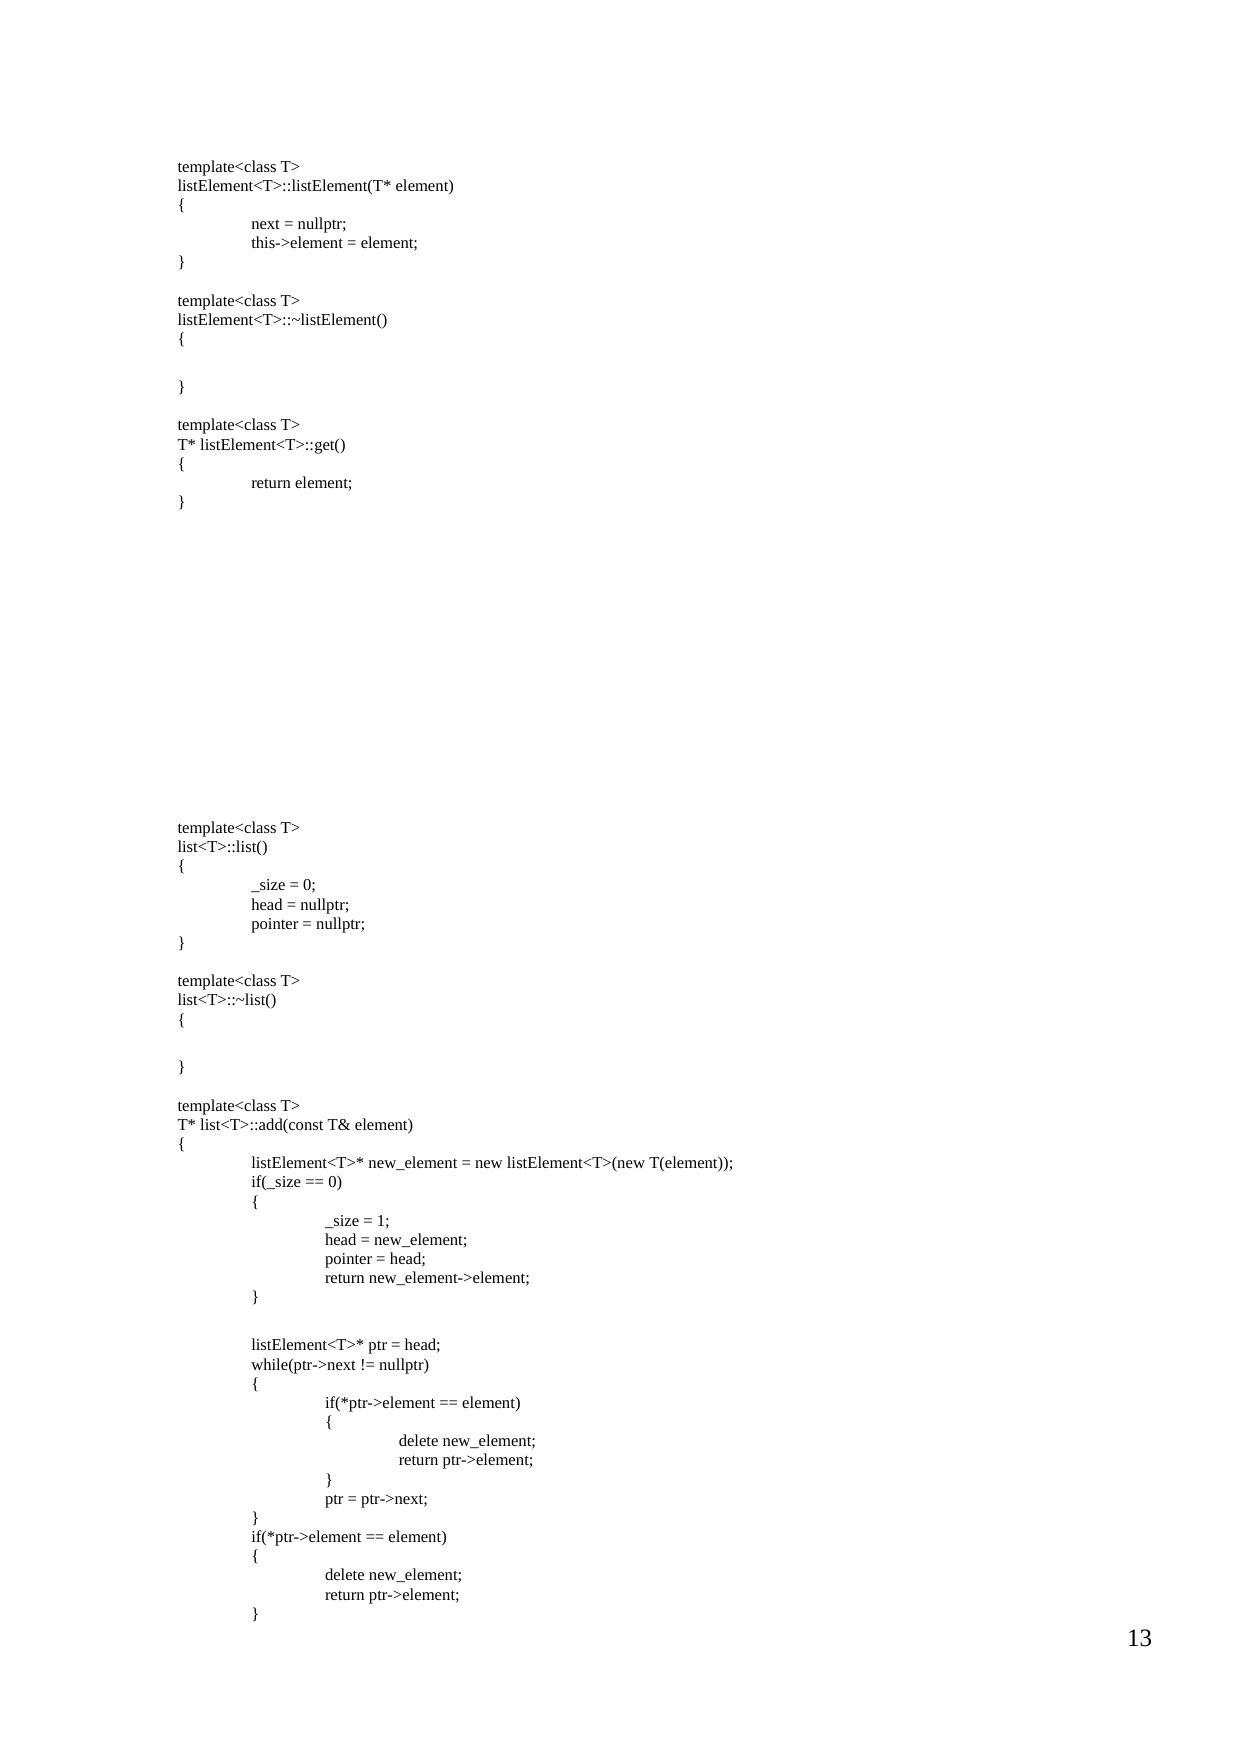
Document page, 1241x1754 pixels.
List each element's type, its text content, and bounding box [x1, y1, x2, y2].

text template<class T> [177, 971, 1152, 990]
text { [177, 856, 1152, 875]
text } [177, 1469, 1152, 1488]
text { [177, 1134, 1152, 1153]
text if(*ptr->element == element) [177, 1393, 1152, 1412]
text return element; [177, 473, 1152, 492]
text } [177, 1057, 1152, 1076]
text template<class T> [177, 156, 1152, 176]
text pointer = nullptr; [177, 913, 1152, 933]
text return ptr->element; [177, 1450, 1152, 1469]
text { [177, 1191, 1152, 1211]
text { [177, 1412, 1152, 1431]
text { [177, 1546, 1152, 1565]
text if(_size == 0) [177, 1172, 1152, 1191]
text T* listElement<T>::get() [177, 434, 1152, 453]
text head = nullptr; [177, 894, 1152, 913]
text } [177, 492, 1152, 511]
text { [177, 195, 1152, 214]
text list<T>::~list() [177, 990, 1152, 1009]
text delete new_element; [177, 1431, 1152, 1450]
text { [177, 1373, 1152, 1393]
text T* list<T>::add(const T& element) [177, 1115, 1152, 1134]
text { [177, 1009, 1152, 1028]
text head = new_element; [177, 1230, 1152, 1249]
text { [177, 329, 1152, 348]
text while(ptr->next != nullptr) [177, 1354, 1152, 1373]
text _size = 1; [177, 1211, 1152, 1230]
text next = nullptr; [177, 214, 1152, 233]
text list<T>::list() [177, 837, 1152, 856]
text ptr = ptr->next; [177, 1488, 1152, 1508]
text template<class T> [177, 818, 1152, 837]
text template<class T> [177, 415, 1152, 434]
text } [177, 933, 1152, 952]
text } [177, 1287, 1152, 1306]
text _size = 0; [177, 875, 1152, 894]
text listElement<T>::listElement(T* element) [177, 176, 1152, 195]
text return ptr->element; [177, 1584, 1152, 1603]
text listElement<T>::~listElement() [177, 310, 1152, 329]
text listElement<T>* ptr = head; [177, 1335, 1152, 1354]
text delete new_element; [177, 1565, 1152, 1584]
text this->element = element; [177, 233, 1152, 252]
text if(*ptr->element == element) [177, 1527, 1152, 1546]
text } [177, 1508, 1152, 1527]
text return new_element->element; [177, 1268, 1152, 1287]
text { [177, 453, 1152, 473]
text pointer = head; [177, 1249, 1152, 1268]
text template<class T> [177, 1096, 1152, 1115]
text } [177, 252, 1152, 271]
text listElement<T>* new_element = new listElement<T>(new T(element)); [177, 1153, 1152, 1172]
text } [177, 1603, 1152, 1623]
text } [177, 377, 1152, 396]
text template<class T> [177, 291, 1152, 310]
